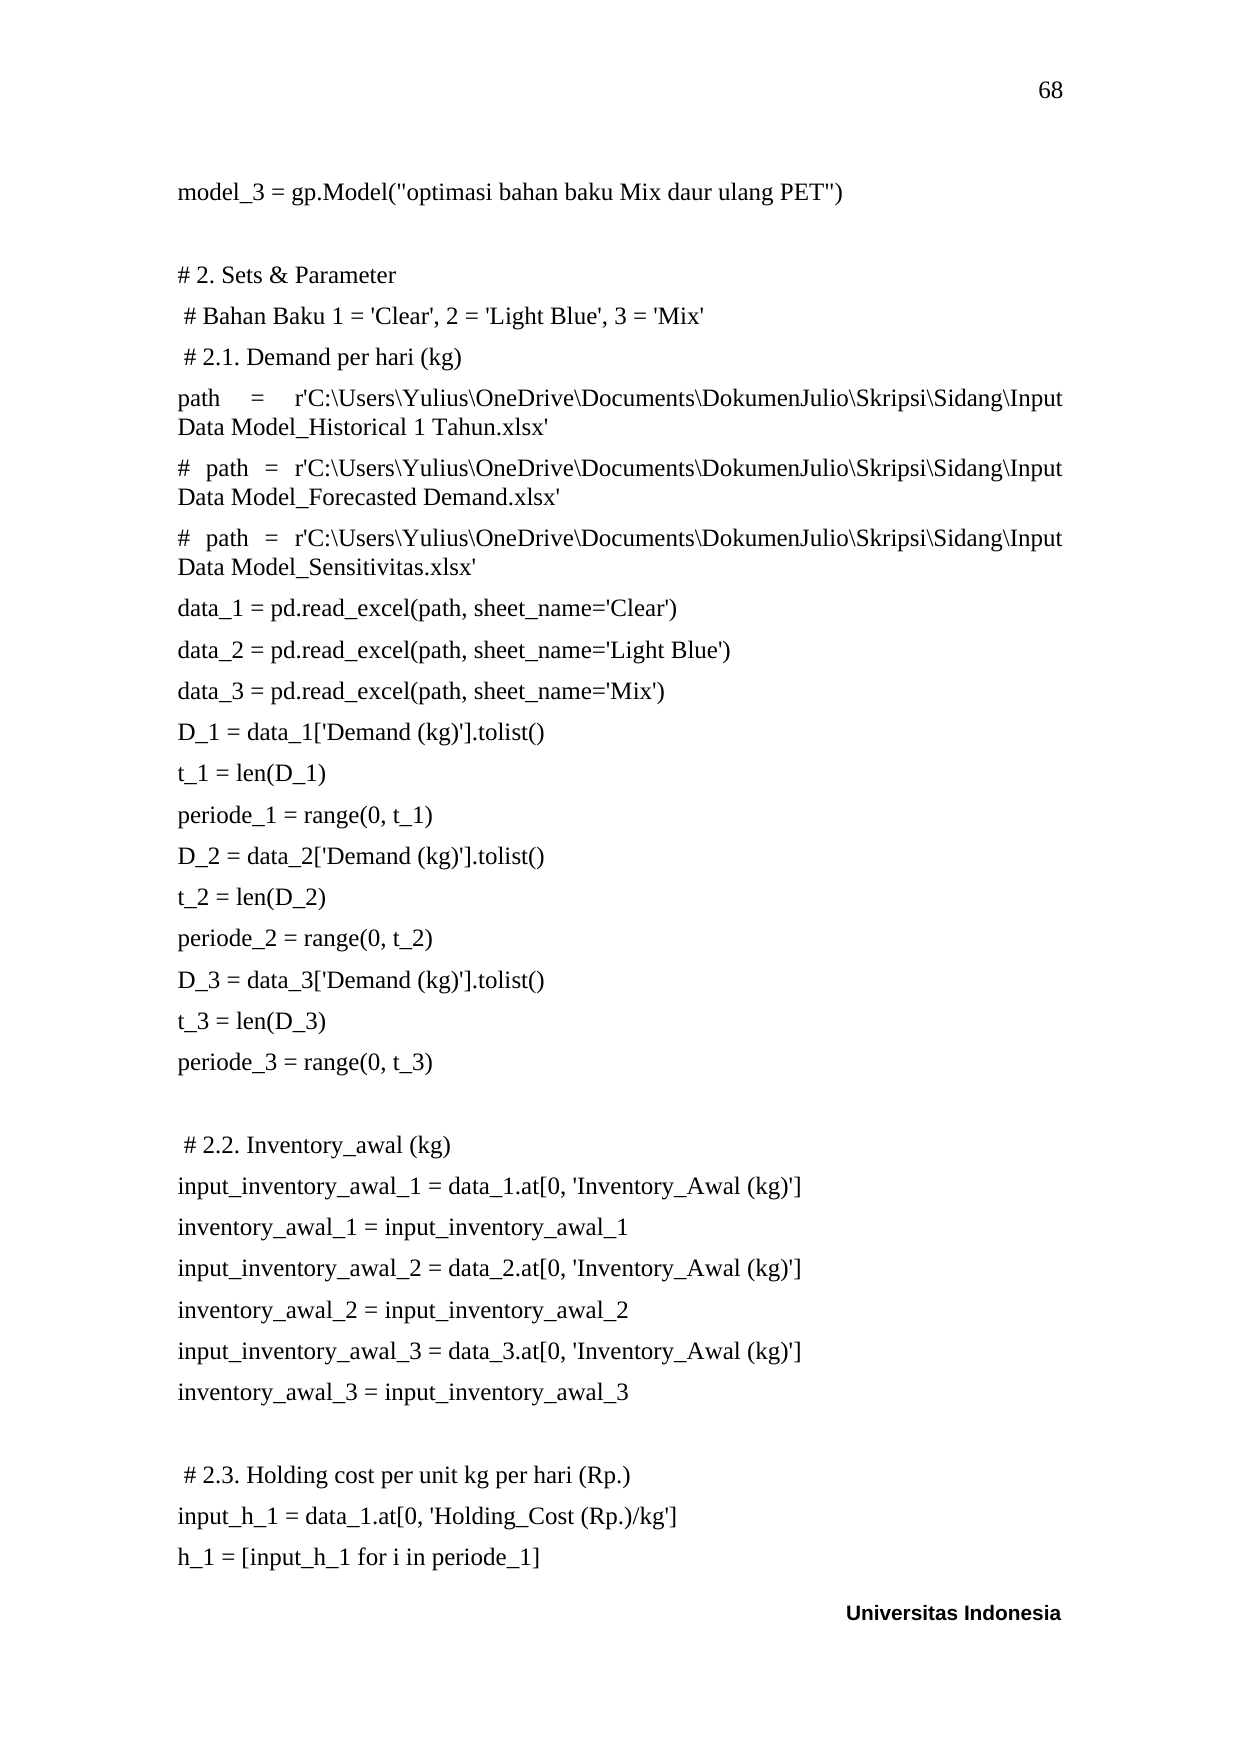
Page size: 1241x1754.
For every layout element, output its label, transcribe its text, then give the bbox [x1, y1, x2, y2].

text path = r'C:\Users\Yulius\OneDrive\Documents\DokumenJulio\Skripsi\Sidang\Input Data Model_Historical 1 Tahun.xlsx' [177, 383, 1063, 441]
text # Bahan Baku 1 = 'Clear', 2 = 'Light Blue', 3 = 'Mix' [177, 301, 1063, 330]
text D_1 = data_1['Demand (kg)'].tolist() [177, 717, 1063, 746]
text periode_3 = range(0, t_3) [177, 1047, 1063, 1076]
text input_inventory_awal_1 = data_1.at[0, 'Inventory_Awal (kg)'] [177, 1171, 1063, 1200]
text D_3 = data_3['Demand (kg)'].tolist() [177, 965, 1063, 993]
text # path = r'C:\Users\Yulius\OneDrive\Documents\DokumenJulio\Skripsi\Sidang\Input Data Model_Sensitivitas.xlsx' [177, 523, 1063, 581]
text input_h_1 = data_1.at[0, 'Holding_Cost (Rp.)/kg'] [177, 1501, 1063, 1530]
text inventory_awal_3 = input_inventory_awal_3 [177, 1377, 1063, 1406]
text periode_1 = range(0, t_1) [177, 800, 1063, 828]
text t_1 = len(D_1) [177, 758, 1063, 787]
text h_1 = [input_h_1 for i in periode_1] [177, 1542, 1063, 1571]
text t_2 = len(D_2) [177, 882, 1063, 911]
text input_inventory_awal_3 = data_3.at[0, 'Inventory_Awal (kg)'] [177, 1336, 1063, 1365]
text D_2 = data_2['Demand (kg)'].tolist() [177, 841, 1063, 870]
text # 2.1. Demand per hari (kg) [177, 342, 1063, 371]
text t_3 = len(D_3) [177, 1006, 1063, 1035]
text input_inventory_awal_2 = data_2.at[0, 'Inventory_Awal (kg)'] [177, 1253, 1063, 1282]
text data_1 = pd.read_excel(path, sheet_name='Clear') [177, 593, 1063, 622]
text # 2.2. Inventory_awal (kg) [177, 1130, 1063, 1158]
text inventory_awal_2 = input_inventory_awal_2 [177, 1295, 1063, 1323]
text data_2 = pd.read_excel(path, sheet_name='Light Blue') [177, 635, 1063, 663]
text periode_2 = range(0, t_2) [177, 923, 1063, 952]
text inventory_awal_1 = input_inventory_awal_1 [177, 1212, 1063, 1241]
text # path = r'C:\Users\Yulius\OneDrive\Documents\DokumenJulio\Skripsi\Sidang\Input Data Model_Forecasted Demand.xlsx' [177, 453, 1063, 511]
text # 2.3. Holding cost per unit kg per hari (Rp.) [177, 1460, 1063, 1488]
text model_3 = gp.Model("optimasi bahan baku Mix daur ulang PET") [177, 177, 1063, 206]
text data_3 = pd.read_excel(path, sheet_name='Mix') [177, 676, 1063, 705]
text # 2. Sets & Parameter [177, 260, 1063, 288]
